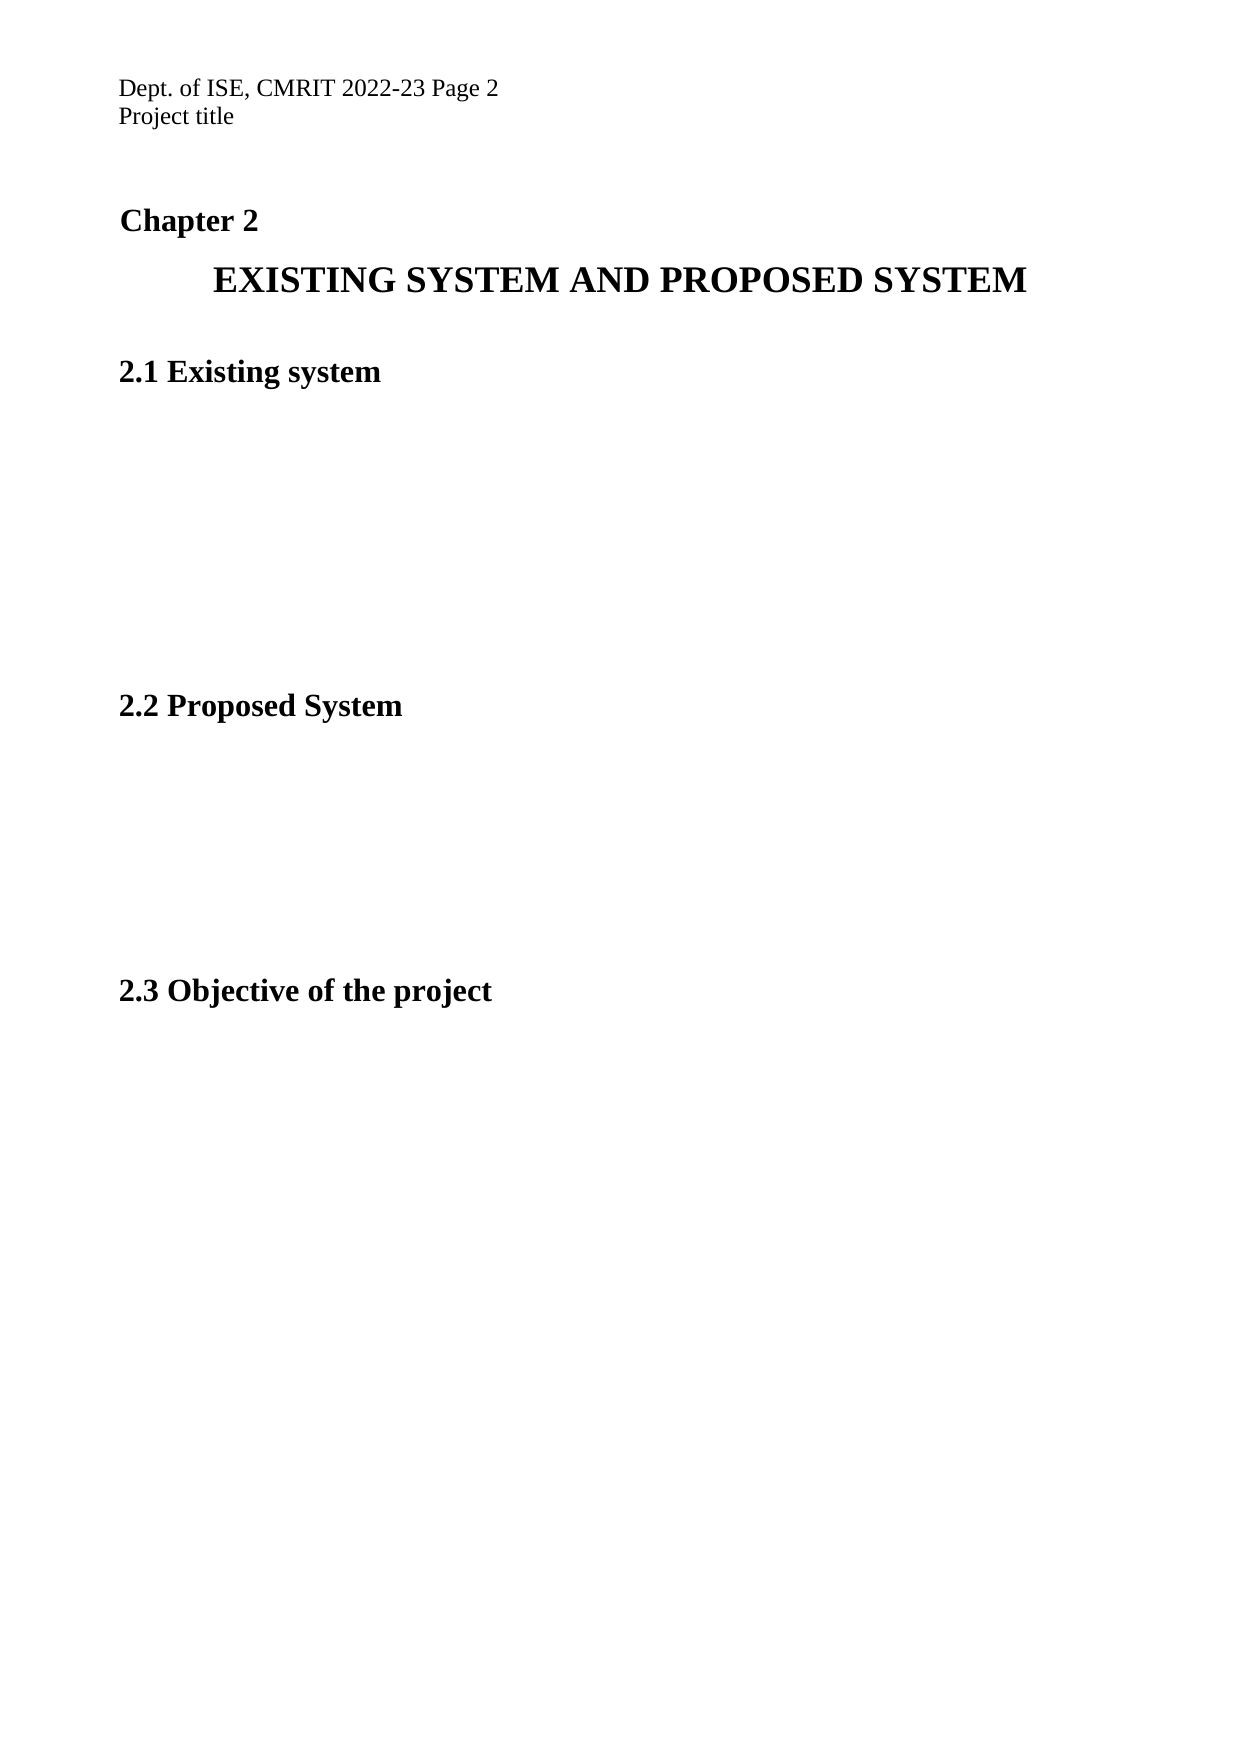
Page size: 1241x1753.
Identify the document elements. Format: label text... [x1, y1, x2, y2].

text Chapter 2 [119, 202, 1215, 239]
text Project title [118, 101, 1215, 130]
text 2.2 Proposed System [118, 686, 1215, 723]
text 2.3 Objective of the project [118, 972, 1215, 1009]
text EXISTING SYSTEM AND PROPOSED SYSTEM 2.1 Existing system [118, 257, 1028, 389]
text Dept. of ISE, CMRIT 2022-23 Page 2 [118, 73, 1215, 101]
